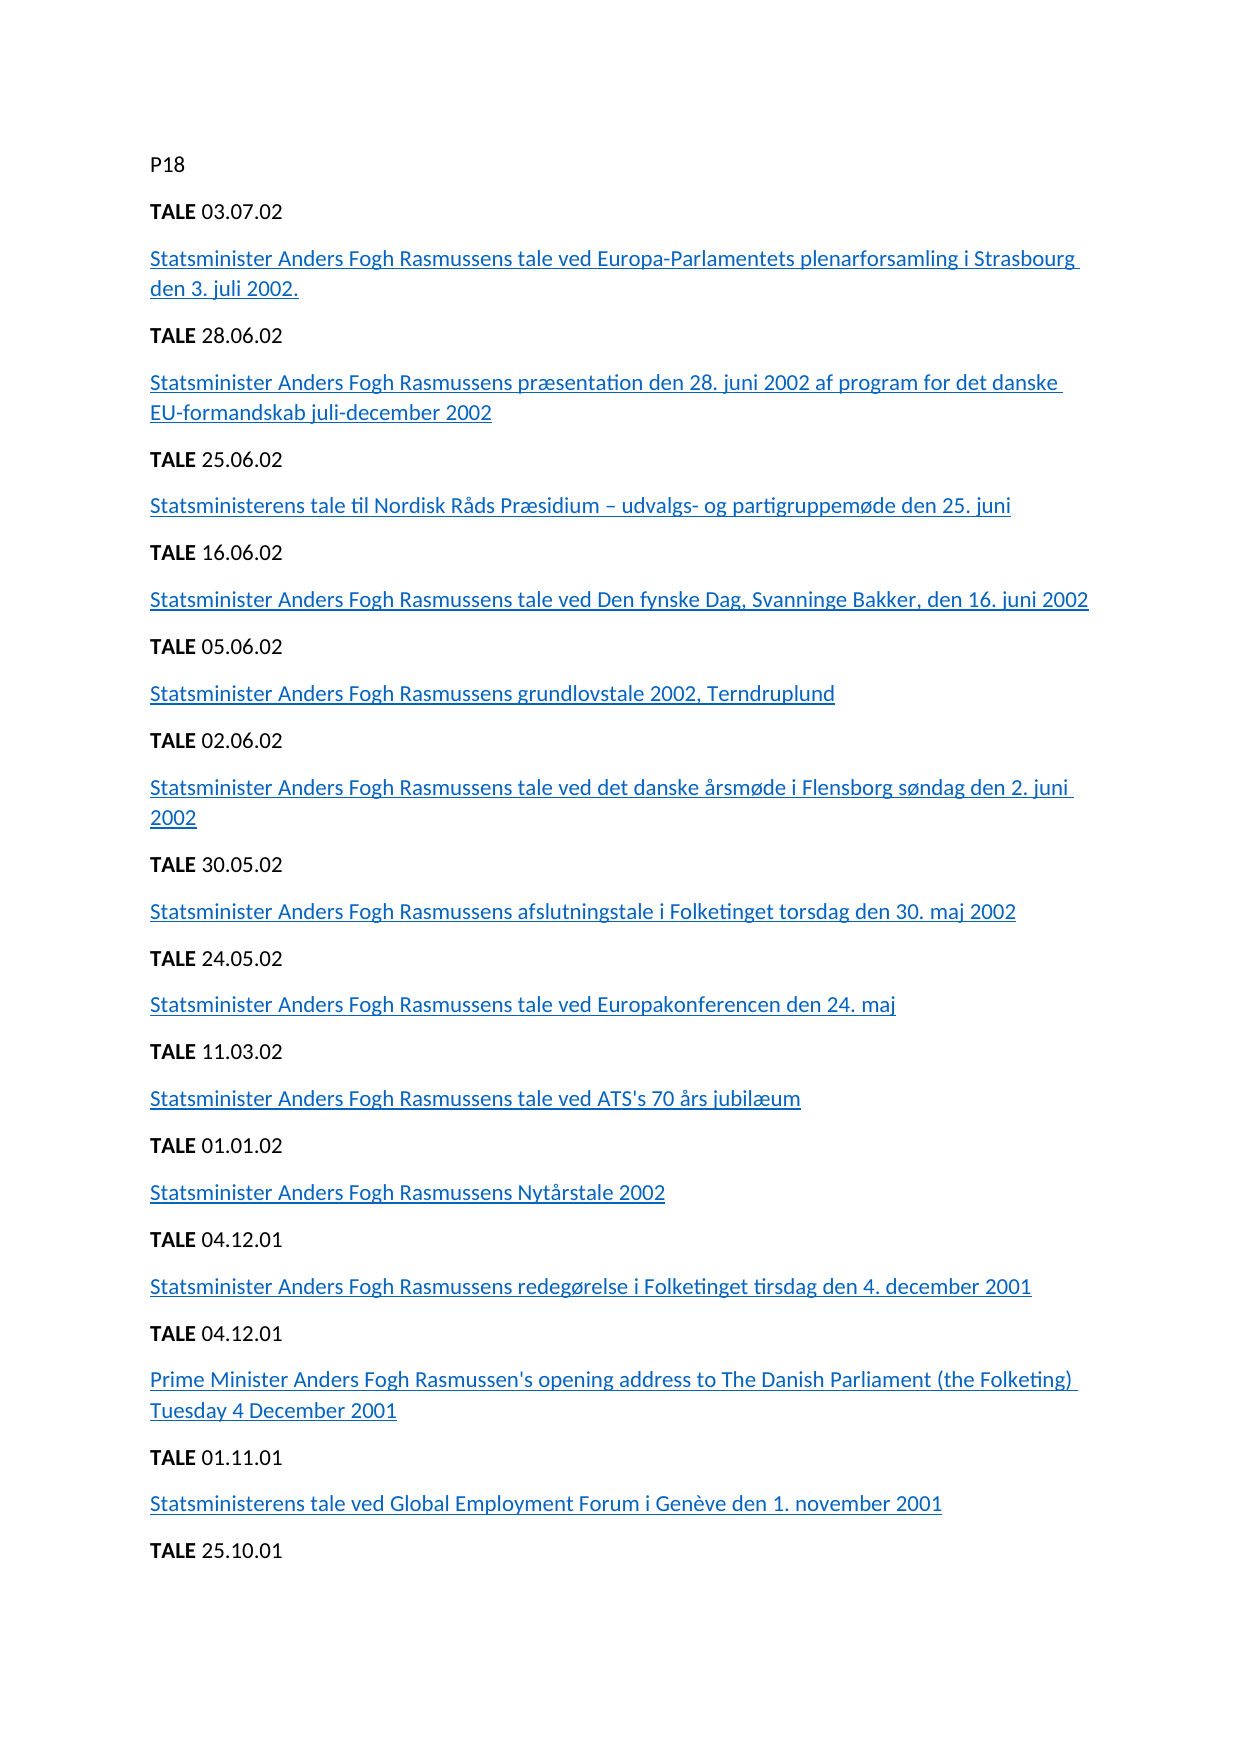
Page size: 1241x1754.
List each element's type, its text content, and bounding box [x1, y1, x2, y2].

text Statsminister Anders Fogh Rasmussens Nytårstale 2002 [150, 1178, 1090, 1206]
text TALE 25.06.02 [150, 445, 1090, 473]
text TALE 05.06.02 [150, 632, 1090, 660]
text Statsministerens tale til Nordisk Råds Præsidium – udvalgs- og partigruppemøde den 25. juni [150, 492, 1090, 520]
text Statsminister Anders Fogh Rasmussens afslutningstale i Folketinget torsdag den 30. maj 2002 [150, 897, 1090, 925]
text Statsminister Anders Fogh Rasmussens tale ved Europa-Parlamentets plenarforsamling i Strasbourg den 3. juli 2002. [150, 244, 1090, 302]
text Prime Minister Anders Fogh Rasmussen's opening address to The Danish Parliament (the Folketing) Tuesday 4 December 2001 [150, 1366, 1090, 1424]
text Statsminister Anders Fogh Rasmussens redegørelse i Folketinget tirsdag den 4. december 2001 [150, 1272, 1090, 1300]
text TALE 25.10.01 [150, 1536, 1090, 1564]
text TALE 11.03.02 [150, 1037, 1090, 1066]
text TALE 02.06.02 [150, 726, 1090, 754]
text TALE 01.11.01 [150, 1443, 1090, 1471]
text TALE 04.12.01 [150, 1225, 1090, 1253]
text Statsminister Anders Fogh Rasmussens præsentation den 28. juni 2002 af program for det danske EU-formandskab juli-december 2002 [150, 368, 1090, 426]
text TALE 03.07.02 [150, 197, 1090, 225]
text TALE 01.01.02 [150, 1131, 1090, 1159]
text P18 [150, 150, 1090, 178]
text Statsminister Anders Fogh Rasmussens tale ved ATS's 70 års jubilæum [150, 1084, 1090, 1112]
text Statsministerens tale ved Global Employment Forum i Genève den 1. november 2001 [150, 1489, 1090, 1518]
text TALE 04.12.01 [150, 1319, 1090, 1347]
text TALE 28.06.02 [150, 321, 1090, 349]
text Statsminister Anders Fogh Rasmussens grundlovstale 2002, Terndruplund [150, 679, 1090, 707]
text Statsminister Anders Fogh Rasmussens tale ved Europakonferencen den 24. maj [150, 991, 1090, 1019]
text TALE 30.05.02 [150, 850, 1090, 878]
text Statsminister Anders Fogh Rasmussens tale ved det danske årsmøde i Flensborg søndag den 2. juni 2002 [150, 773, 1090, 831]
text TALE 24.05.02 [150, 944, 1090, 972]
text TALE 16.06.02 [150, 538, 1090, 567]
text Statsminister Anders Fogh Rasmussens tale ved Den fynske Dag, Svanninge Bakker, den 16. juni 2002 [150, 585, 1090, 613]
